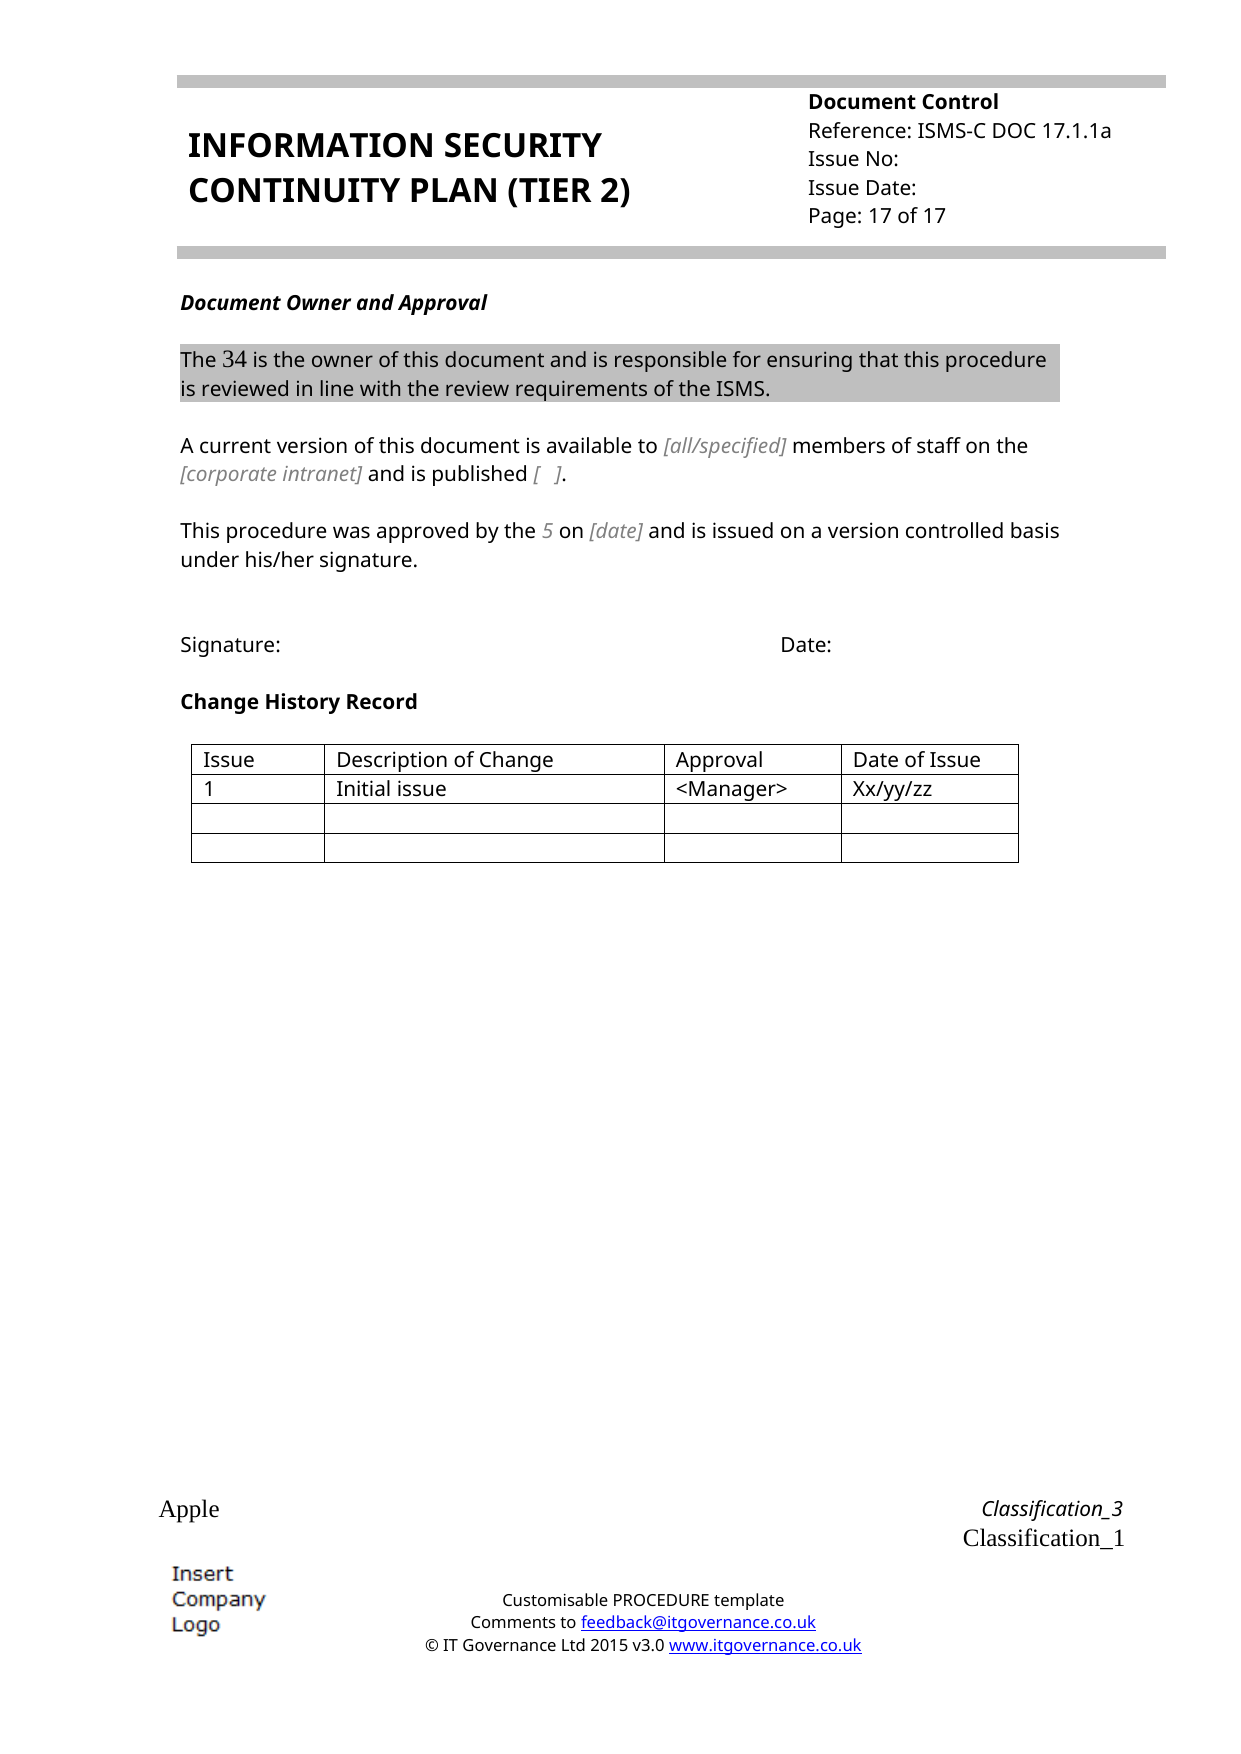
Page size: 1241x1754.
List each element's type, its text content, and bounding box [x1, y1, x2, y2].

text This procedure was approved by the on [date] and is issued on a version controlled basis under his/her signature. [180, 517, 1060, 573]
table_header Description of Change [325, 745, 664, 773]
subtitle Document Owner and Approval [180, 288, 1060, 316]
table_cell [842, 834, 1018, 862]
text A current version of this document is available to [all/specified] members of staff on the [corporate intranet] and is published [ ]. [180, 431, 1060, 488]
table_cell [665, 804, 841, 832]
text Change History Record [180, 687, 1060, 716]
table_header Issue [192, 745, 324, 773]
text The is the owner of this document and is responsible for ensuring that this procedure is reviewed in line with the review requirements of the ISMS. [180, 344, 1060, 402]
table_cell Initial issue [325, 775, 664, 803]
table_cell [192, 804, 324, 832]
table_cell [325, 804, 664, 832]
table_header Date of Issue [842, 745, 1018, 773]
table_cell 1 [192, 775, 324, 803]
table_cell [665, 834, 841, 862]
table_header Approval [665, 745, 841, 773]
table_cell <Manager> [665, 775, 841, 803]
table_cell [192, 834, 324, 862]
table_cell [325, 834, 664, 862]
table_cell Xx/yy/zz [842, 775, 1018, 803]
picture [158, 1551, 293, 1657]
table_cell [842, 804, 1018, 832]
text Signature: Date: [180, 630, 1060, 659]
